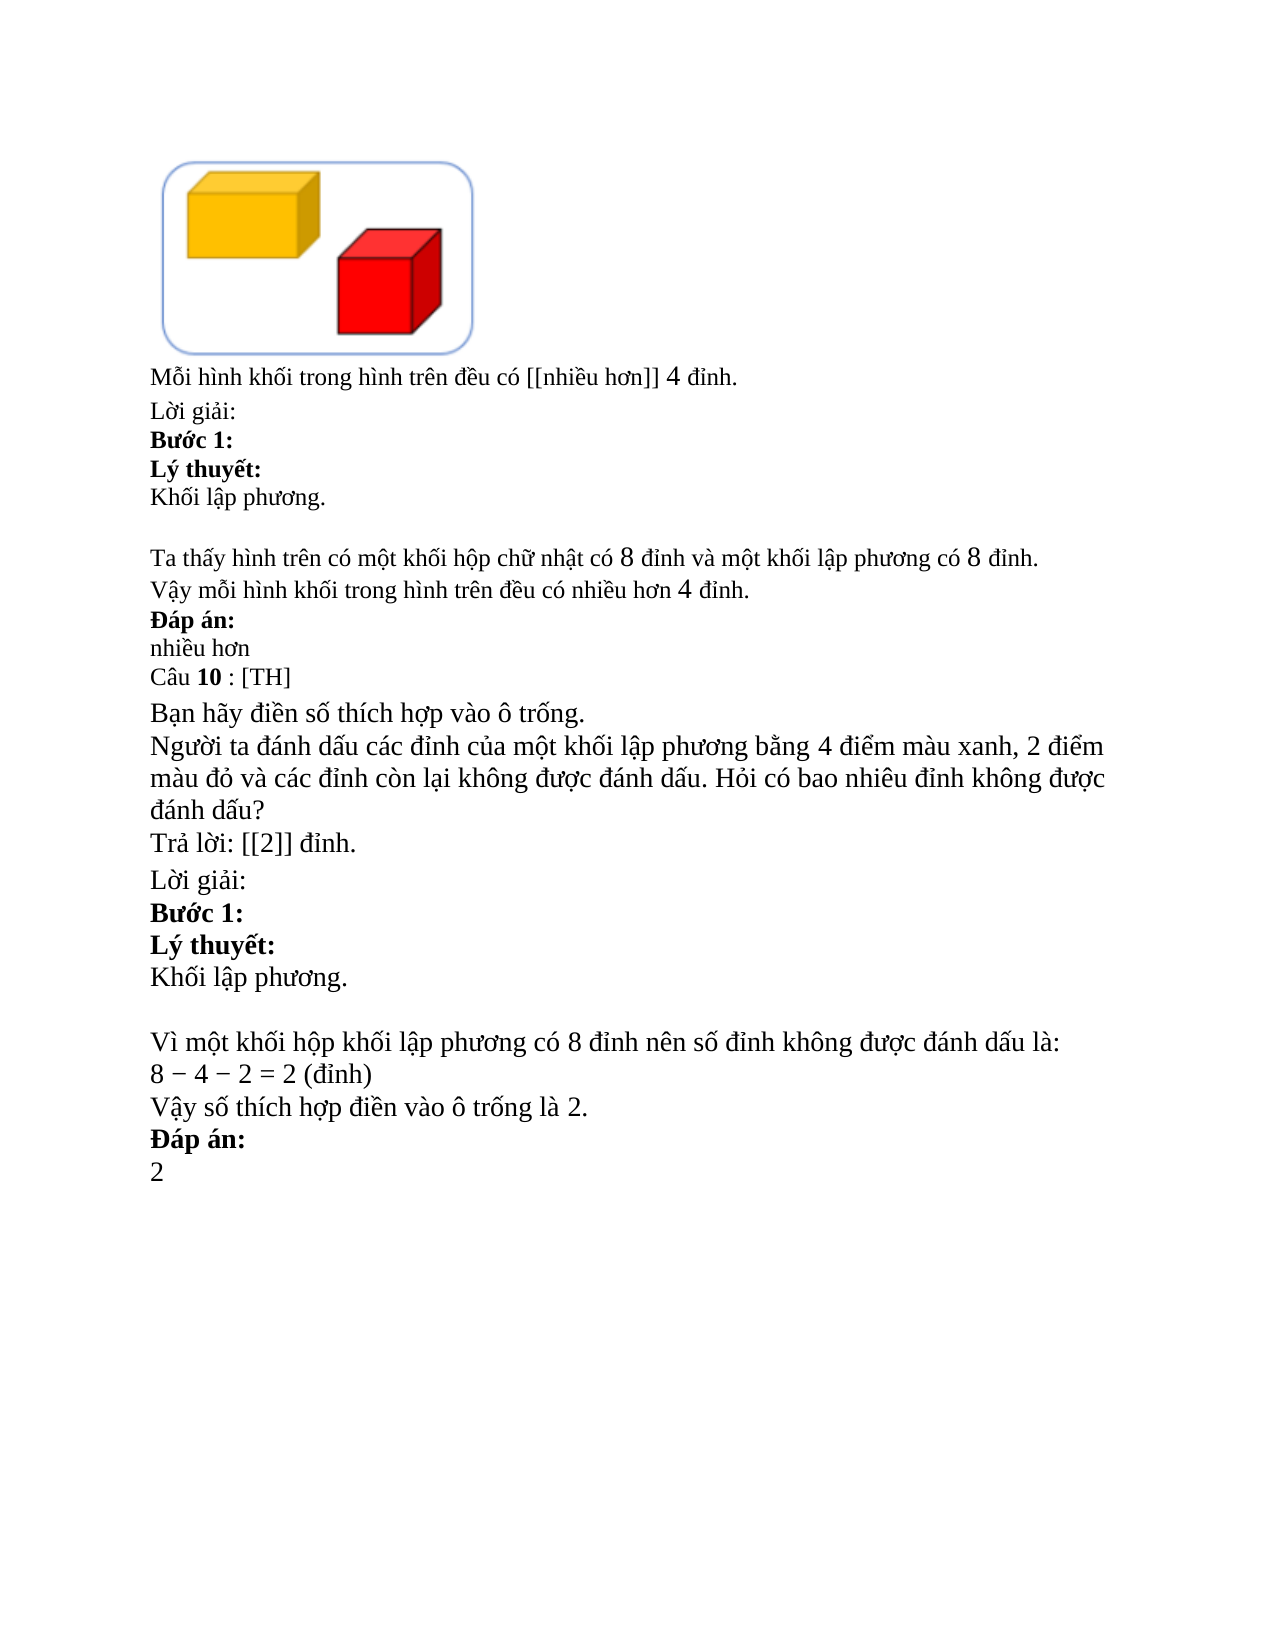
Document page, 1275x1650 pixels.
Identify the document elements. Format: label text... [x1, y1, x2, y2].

text Câu 10 : [TH] [150, 662, 1125, 691]
text Lý thuyết: Khối lập phương. Ta thấy hình trên có một khối hộp chữ nhật có 8 đỉnh và một khối lập phương có 8 đỉnh. Vậy mỗi hình khối trong hình trên đều có nhiều hơn 4 đỉnh. Đáp án: nhiều hơn [150, 454, 1125, 662]
text Bạn hãy điền số thích hợp vào ô trống. Người ta đánh dấu các đỉnh của một khối lập phương bằng 4 điểm màu xanh, 2 điểm màu đỏ và các đỉnh còn lại không được đánh dấu. Hỏi có bao nhiêu đỉnh không được đánh dấu? Trả lời: [[2]] đỉnh. [150, 696, 1125, 858]
text Lời giải: [150, 396, 1125, 425]
picture [150, 150, 481, 359]
text Lý thuyết: Khối lập phương. Vì một khối hộp khối lập phương có 8 đỉnh nên số đỉnh không được đánh dấu là: 8 − 4 − 2 = 2 (đỉnh) Vậy số thích hợp điền vào ô trống là 2. Đáp án: 2 [150, 928, 1125, 1187]
text Lời giải: [150, 863, 1125, 896]
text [150, 150, 1125, 391]
text Bước 1: [150, 425, 1125, 454]
text Bước 1: [150, 896, 1125, 928]
